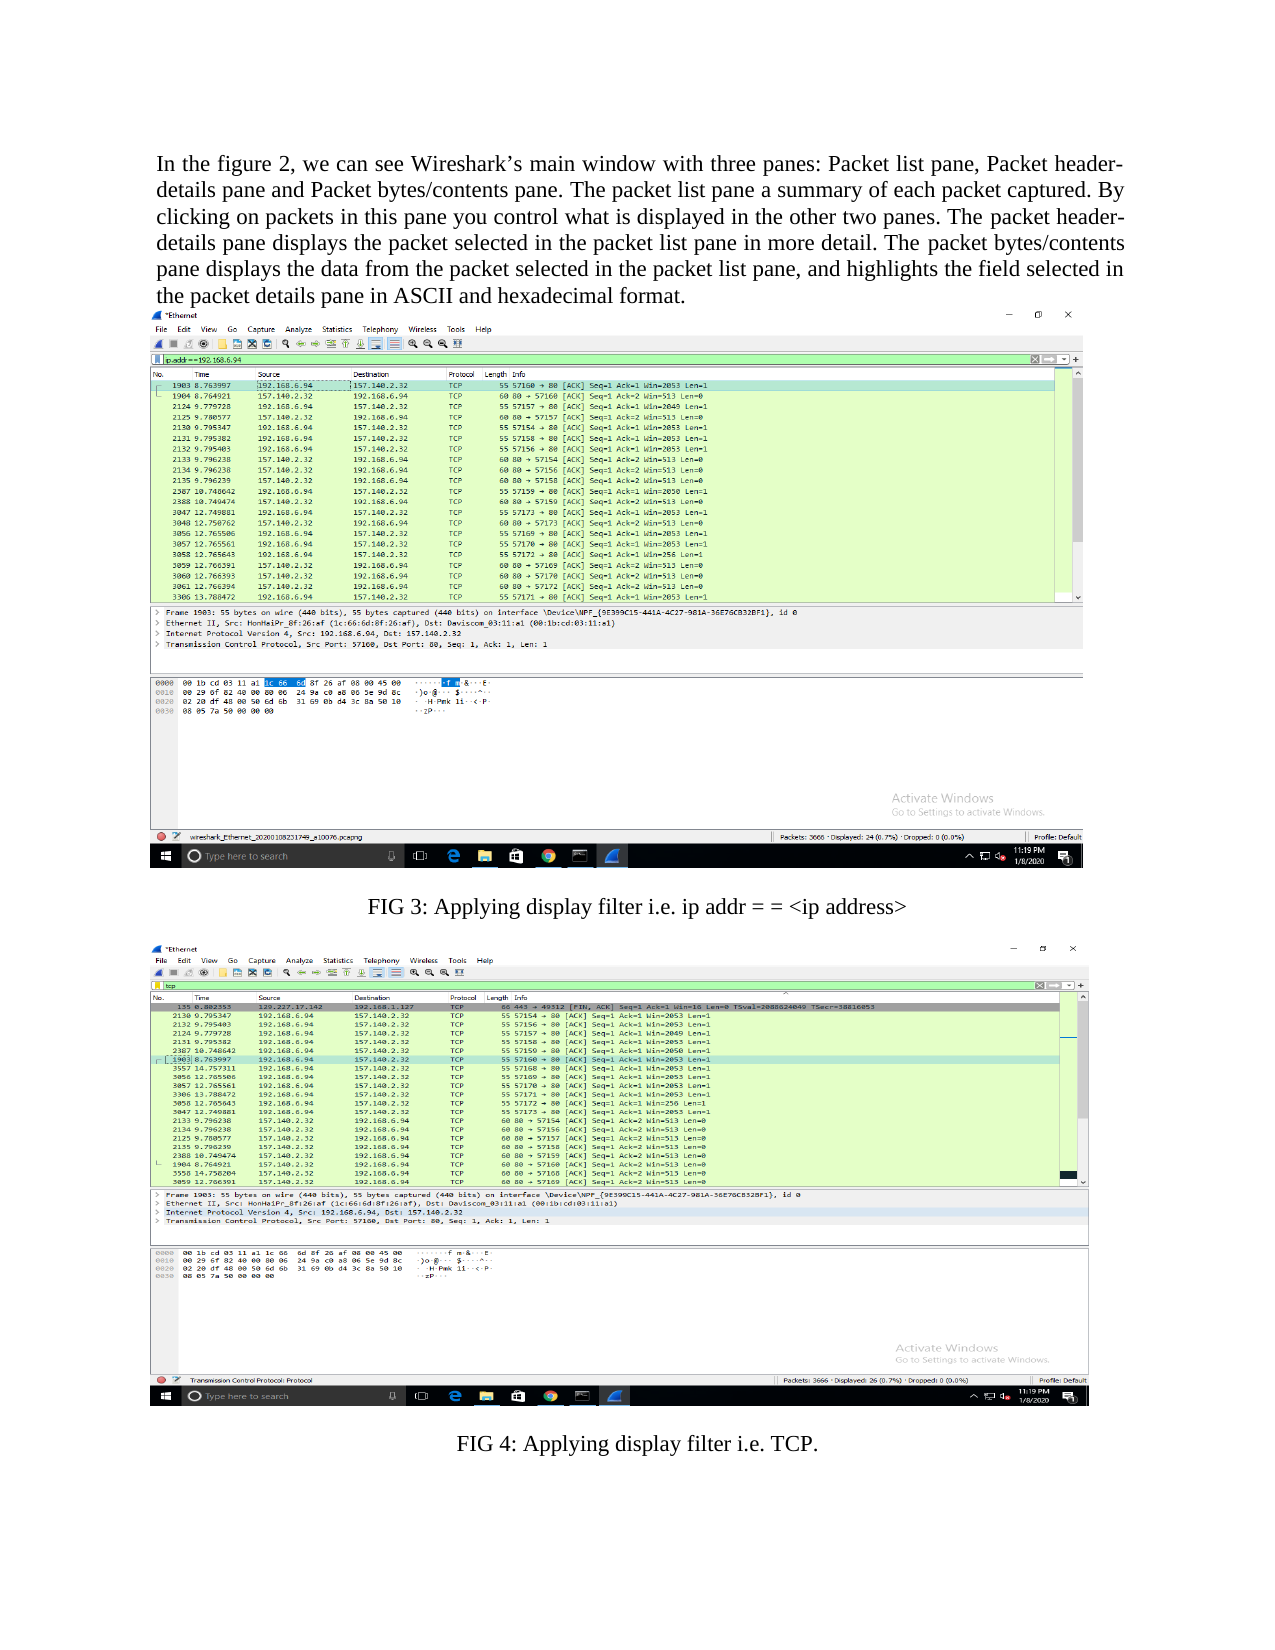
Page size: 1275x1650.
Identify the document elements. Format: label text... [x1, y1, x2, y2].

picture [150, 943, 1089, 1406]
text FIG 3: Applying display filter i.e. ip addr = = <ip address> [150, 893, 1125, 919]
list In the figure 2, we can see Wireshark’s main window with three panes: Packet list pane, Packet header-details pane and Packet bytes/contents pane. The packet list pane a summary of each packet captured. By clicking on packets in this pane you control what is displayed in the other two panes. The packet header-details pane displays the packet selected in the packet list pane in more detail. The packet bytes/contents pane displays the data from the packet selected in the packet list pane, and highlights the field selected in the packet details pane in ASCII and hexadecimal format. [156, 150, 1125, 308]
text FIG 4: Applying display filter i.e. TCP. [150, 1430, 1125, 1457]
picture [150, 308, 1083, 868]
